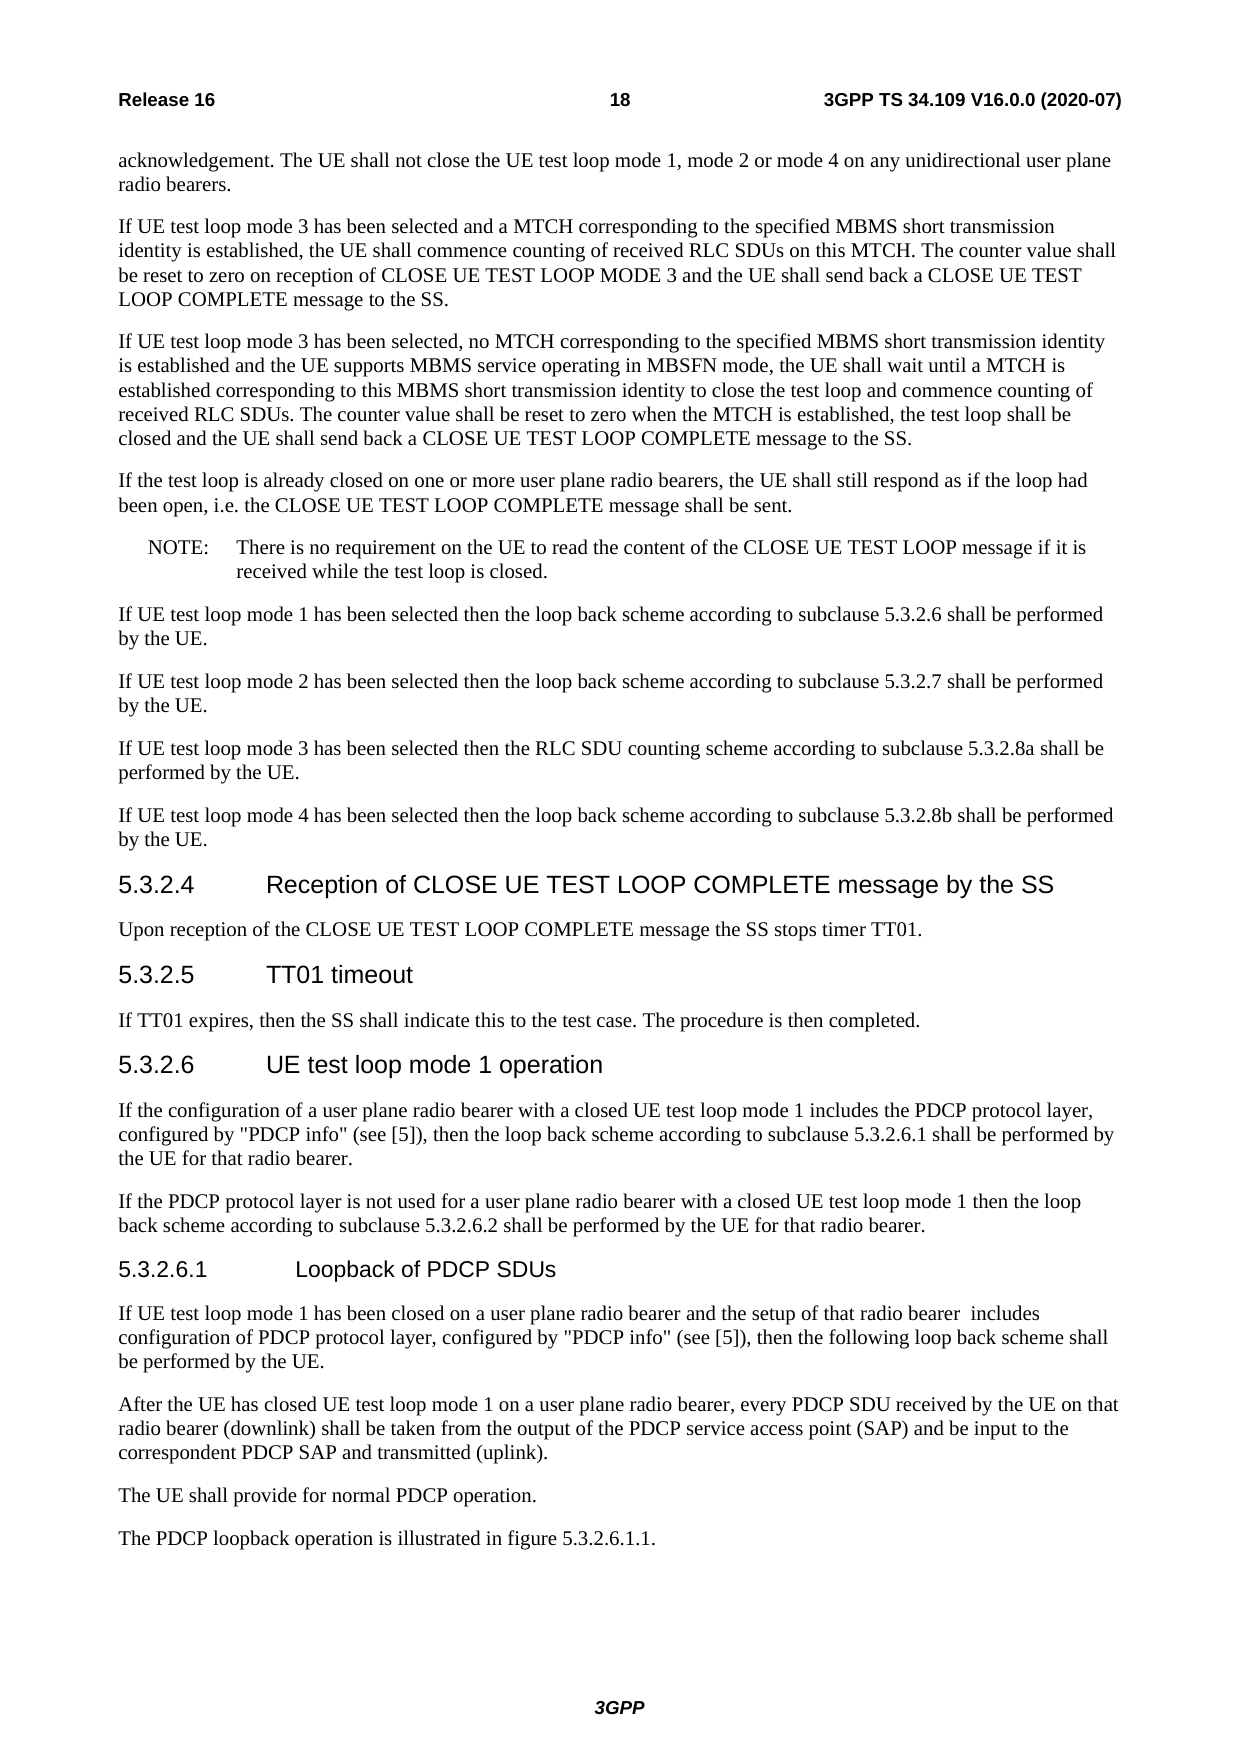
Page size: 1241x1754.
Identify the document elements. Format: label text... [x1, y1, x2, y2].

text If UE test loop mode 1 has been closed on a user plane radio bearer and the setup of that radio bearer includes configuration of PDCP protocol layer, configured by "PDCP info" (see [5]), then the following loop back scheme shall be performed by the UE. [118, 1301, 1122, 1373]
text After the UE has closed UE test loop mode 1 on a user plane radio bearer, every PDCP SDU received by the UE on that radio bearer (downlink) shall be taken from the output of the PDCP service access point (SAP) and be input to the correspondent PDCP SAP and transmitted (uplink). [118, 1392, 1122, 1464]
subtitle 5.3.2.4 Reception of CLOSE UE TEST LOOP COMPLETE message by the SS [118, 870, 1122, 898]
subtitle 5.3.2.6.1 Loopback of PDCP SDUs [118, 1256, 1122, 1282]
text If UE test loop mode 3 has been selected, no MTCH corresponding to the specified MBMS short transmission identity is established and the UE supports MBMS service operating in MBSFN mode, the UE shall wait until a MTCH is established corresponding to this MBMS short transmission identity to close the test loop and commence counting of received RLC SDUs. The counter value shall be reset to zero when the MTCH is established, the test loop shall be closed and the UE shall send back a CLOSE UE TEST LOOP COMPLETE message to the SS. [118, 329, 1122, 450]
text If UE test loop mode 3 has been selected and a MTCH corresponding to the specified MBMS short transmission identity is established, the UE shall commence counting of received RLC SDUs on this MTCH. The counter value shall be reset to zero on reception of CLOSE UE TEST LOOP MODE 3 and the UE shall send back a CLOSE UE TEST LOOP COMPLETE message to the SS. [118, 214, 1122, 311]
subtitle 5.3.2.6 UE test loop mode 1 operation [118, 1050, 1122, 1079]
text If UE test loop mode 2 has been selected then the loop back scheme according to subclause 5.3.2.7 shall be performed by the UE. [118, 669, 1122, 717]
text If the test loop is already closed on one or more user plane radio bearers, the UE shall still respond as if the loop had been open, i.e. the CLOSE UE TEST LOOP COMPLETE message shall be sent. [118, 468, 1122, 517]
text If the configuration of a user plane radio bearer with a closed UE test loop mode 1 includes the PDCP protocol layer, configured by "PDCP info" (see [5]), then the loop back scheme according to subclause 5.3.2.6.1 shall be performed by the UE for that radio bearer. [118, 1098, 1122, 1170]
text If TT01 expires, then the SS shall indicate this to the test case. The procedure is then completed. [118, 1007, 1122, 1032]
text If UE test loop mode 3 has been selected then the RLC SDU counting scheme according to subclause 5.3.2.8a shall be performed by the UE. [118, 736, 1122, 784]
text The PDCP loopback operation is illustrated in figure 5.3.2.6.1.1. [118, 1525, 1122, 1549]
text The UE shall provide for normal PDCP operation. [118, 1483, 1122, 1507]
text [118, 147, 1122, 196]
text Upon reception of the CLOSE UE TEST LOOP COMPLETE message the SS stops timer TT01. [118, 917, 1122, 941]
subtitle 5.3.2.5 TT01 timeout [118, 960, 1122, 989]
text If UE test loop mode 1 has been selected then the loop back scheme according to subclause 5.3.2.6 shall be performed by the UE. [118, 602, 1122, 650]
text NOTE: There is no requirement on the UE to read the content of the CLOSE UE TEST LOOP message if it is received while the test loop is closed. [148, 535, 1122, 583]
text If the PDCP protocol layer is not used for a user plane radio bearer with a closed UE test loop mode 1 then the loop back scheme according to subclause 5.3.2.6.2 shall be performed by the UE for that radio bearer. [118, 1189, 1122, 1237]
text If UE test loop mode 4 has been selected then the loop back scheme according to subclause 5.3.2.8b shall be performed by the UE. [118, 803, 1122, 851]
